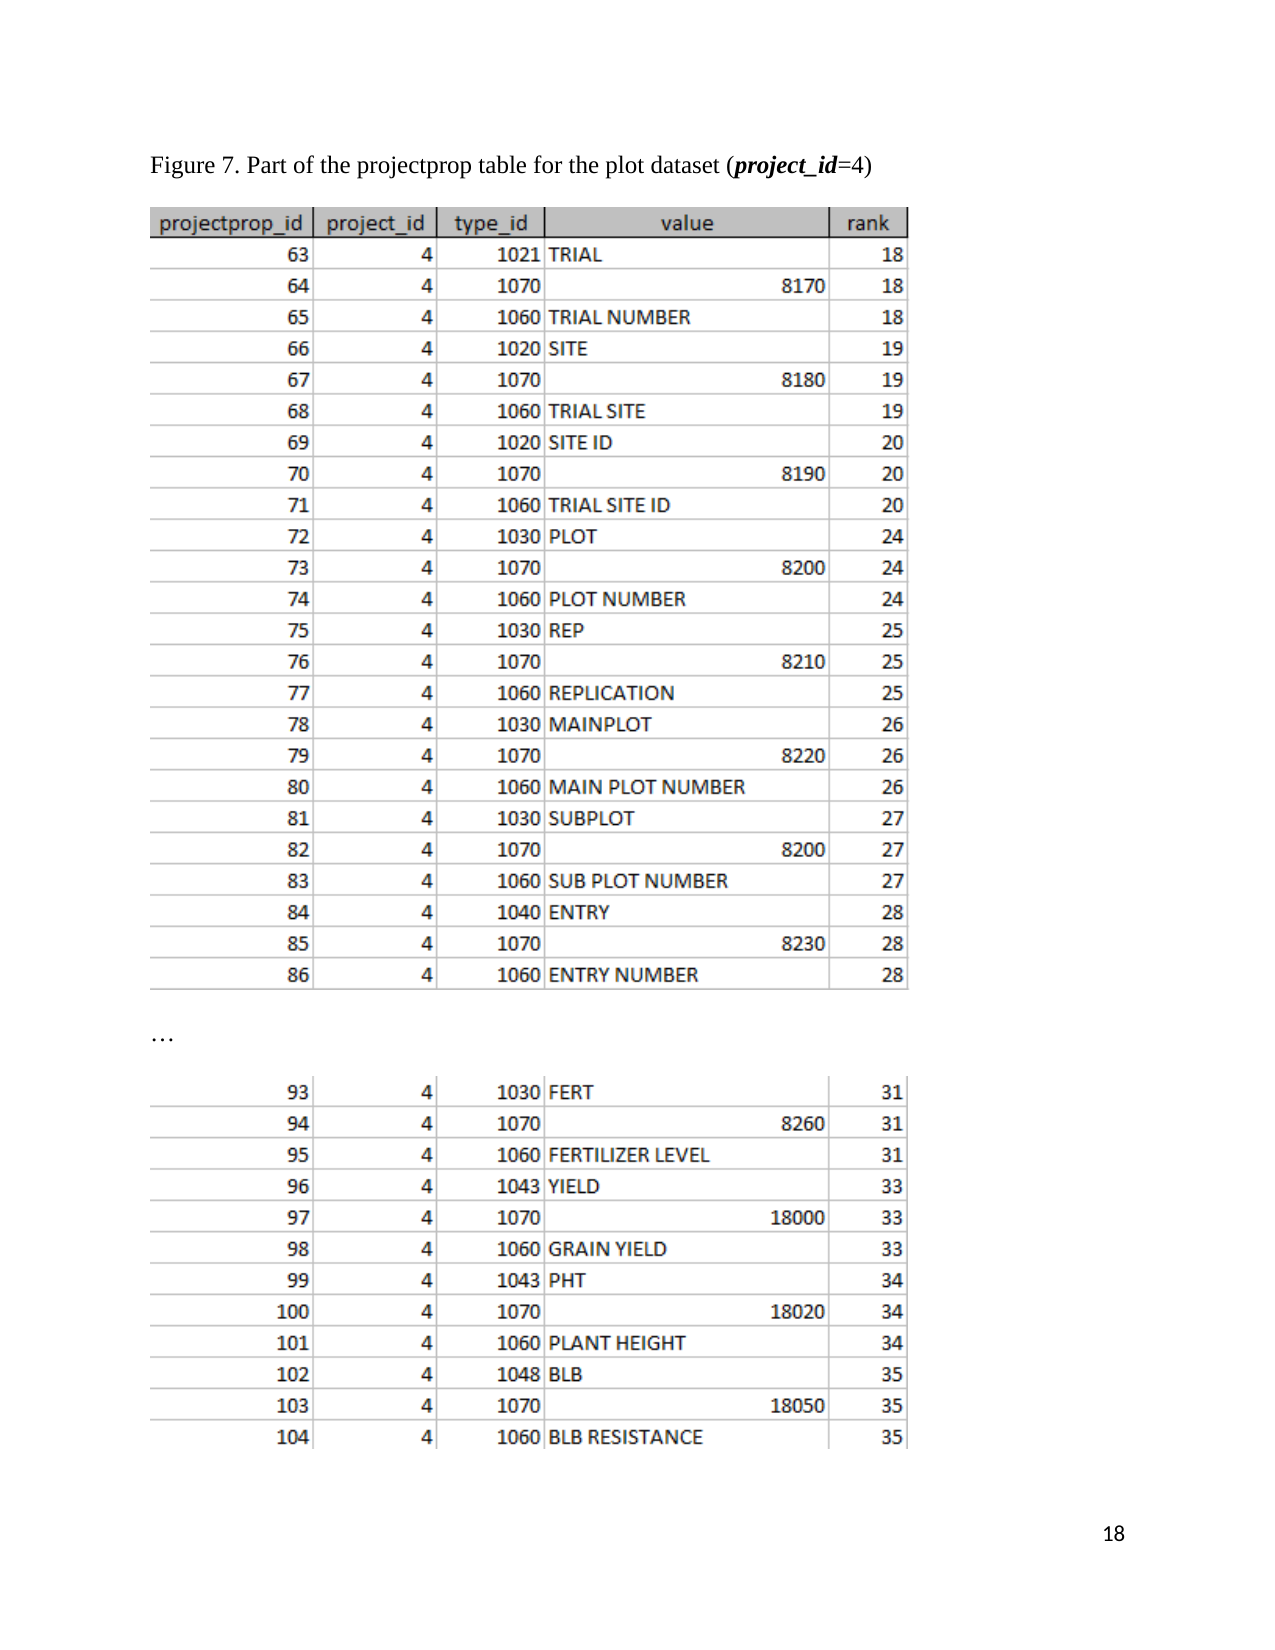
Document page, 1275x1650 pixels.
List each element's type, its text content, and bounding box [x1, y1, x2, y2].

text Figure 7. Part of the projectprop table for the plot dataset (project_id=4) [150, 150, 1125, 179]
text … [150, 1018, 1125, 1047]
picture [150, 1076, 908, 1449]
picture [150, 207, 910, 990]
